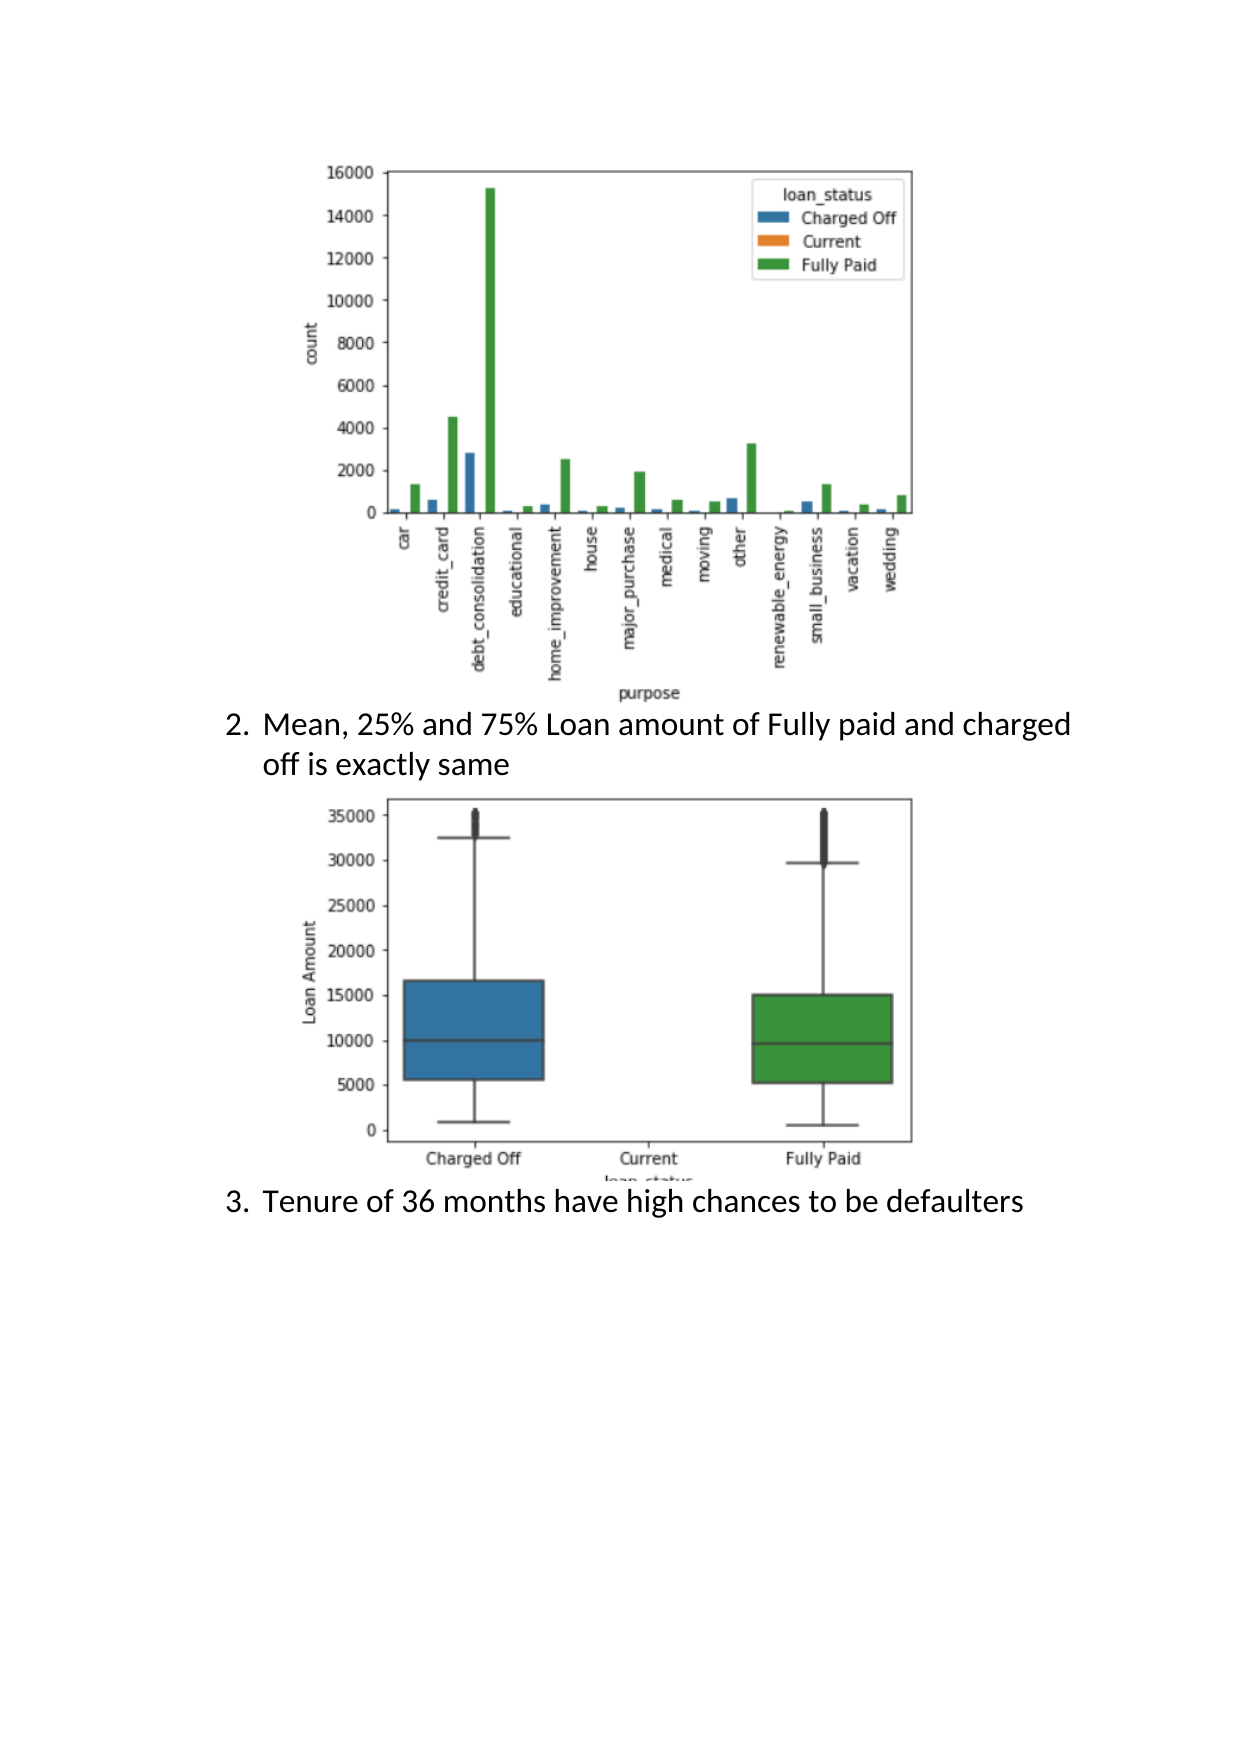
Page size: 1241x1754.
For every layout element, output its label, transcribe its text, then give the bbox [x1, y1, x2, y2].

picture [262, 150, 1190, 703]
list Tenure of 36 months have high chances to be defaulters [225, 1180, 1090, 1221]
list Mean, 25% and 75% Loan amount of Fully paid and charged off is exactly same [225, 702, 1090, 784]
picture [262, 783, 1178, 1181]
